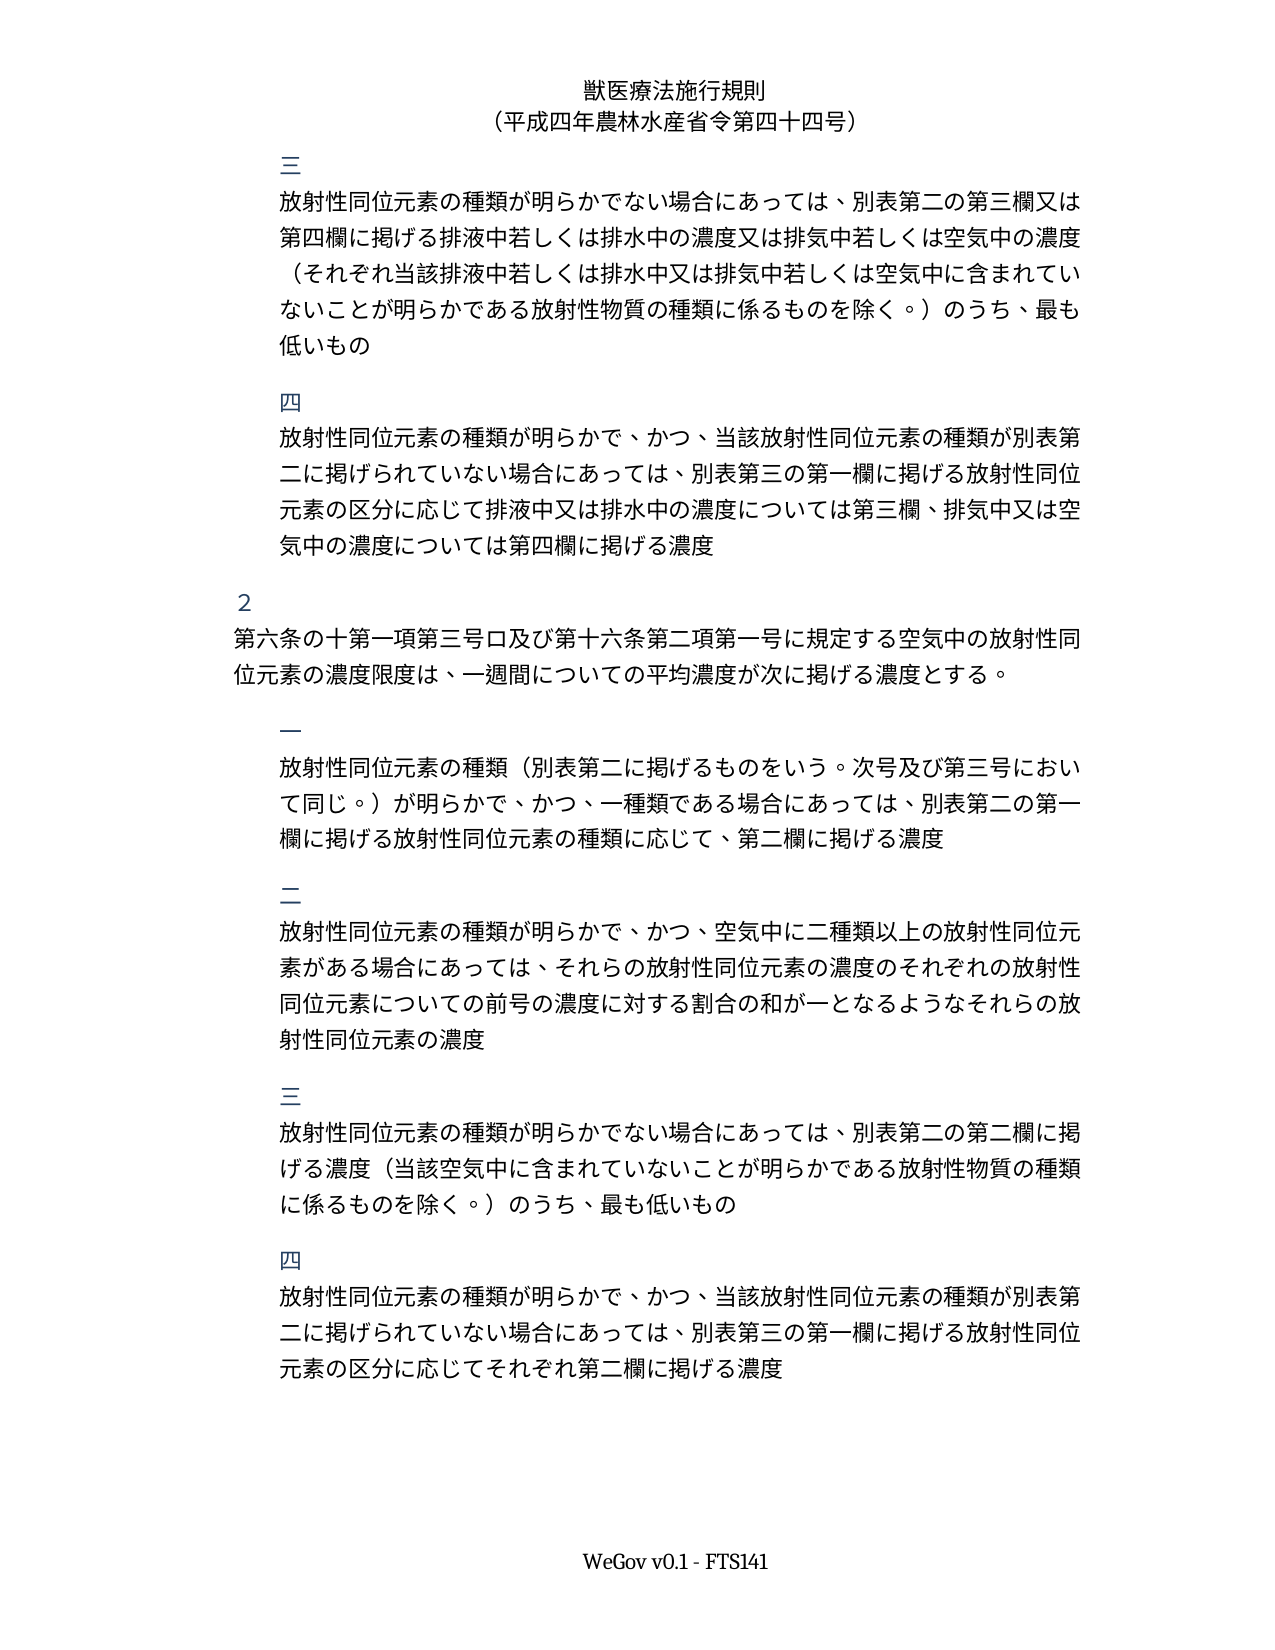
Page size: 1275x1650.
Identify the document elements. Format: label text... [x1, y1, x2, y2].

subtitle 三 [279, 150, 1087, 181]
subtitle 四 [279, 386, 1087, 418]
subtitle 一 [279, 716, 1087, 747]
subtitle 二 [279, 880, 1087, 911]
text 第六条の十第一項第三号ロ及び第十六条第二項第一号に規定する空気中の放射性同位元素の濃度限度は、一週間についての平均濃度が次に掲げる濃度とする。 [233, 623, 1087, 690]
text 放射性同位元素の種類が明らかで、かつ、当該放射性同位元素の種類が別表第二に掲げられていない場合にあっては、別表第三の第一欄に掲げる放射性同位元素の区分に応じて排液中又は排水中の濃度については第三欄、排気中又は空気中の濃度については第四欄に掲げる濃度 [279, 422, 1087, 561]
text 放射性同位元素の種類が明らかで、かつ、空気中に二種類以上の放射性同位元素がある場合にあっては、それらの放射性同位元素の濃度のそれぞれの放射性同位元素についての前号の濃度に対する割合の和が一となるようなそれらの放射性同位元素の濃度 [279, 916, 1087, 1055]
subtitle 三 [279, 1081, 1087, 1112]
subtitle 四 [279, 1245, 1087, 1277]
text 放射性同位元素の種類が明らかでない場合にあっては、別表第二の第二欄に掲げる濃度（当該空気中に含まれていないことが明らかである放射性物質の種類に係るものを除く。）のうち、最も低いもの [279, 1117, 1087, 1220]
text 放射性同位元素の種類（別表第二に掲げるものをいう。次号及び第三号において同じ。）が明らかで、かつ、一種類である場合にあっては、別表第二の第一欄に掲げる放射性同位元素の種類に応じて、第二欄に掲げる濃度 [279, 752, 1087, 855]
subtitle ２ [233, 587, 1087, 618]
text 放射性同位元素の種類が明らかでない場合にあっては、別表第二の第三欄又は第四欄に掲げる排液中若しくは排水中の濃度又は排気中若しくは空気中の濃度（それぞれ当該排液中若しくは排水中又は排気中若しくは空気中に含まれていないことが明らかである放射性物質の種類に係るものを除く。）のうち、最も低いもの [279, 186, 1087, 361]
text 放射性同位元素の種類が明らかで、かつ、当該放射性同位元素の種類が別表第二に掲げられていない場合にあっては、別表第三の第一欄に掲げる放射性同位元素の区分に応じてそれぞれ第二欄に掲げる濃度 [279, 1281, 1087, 1384]
